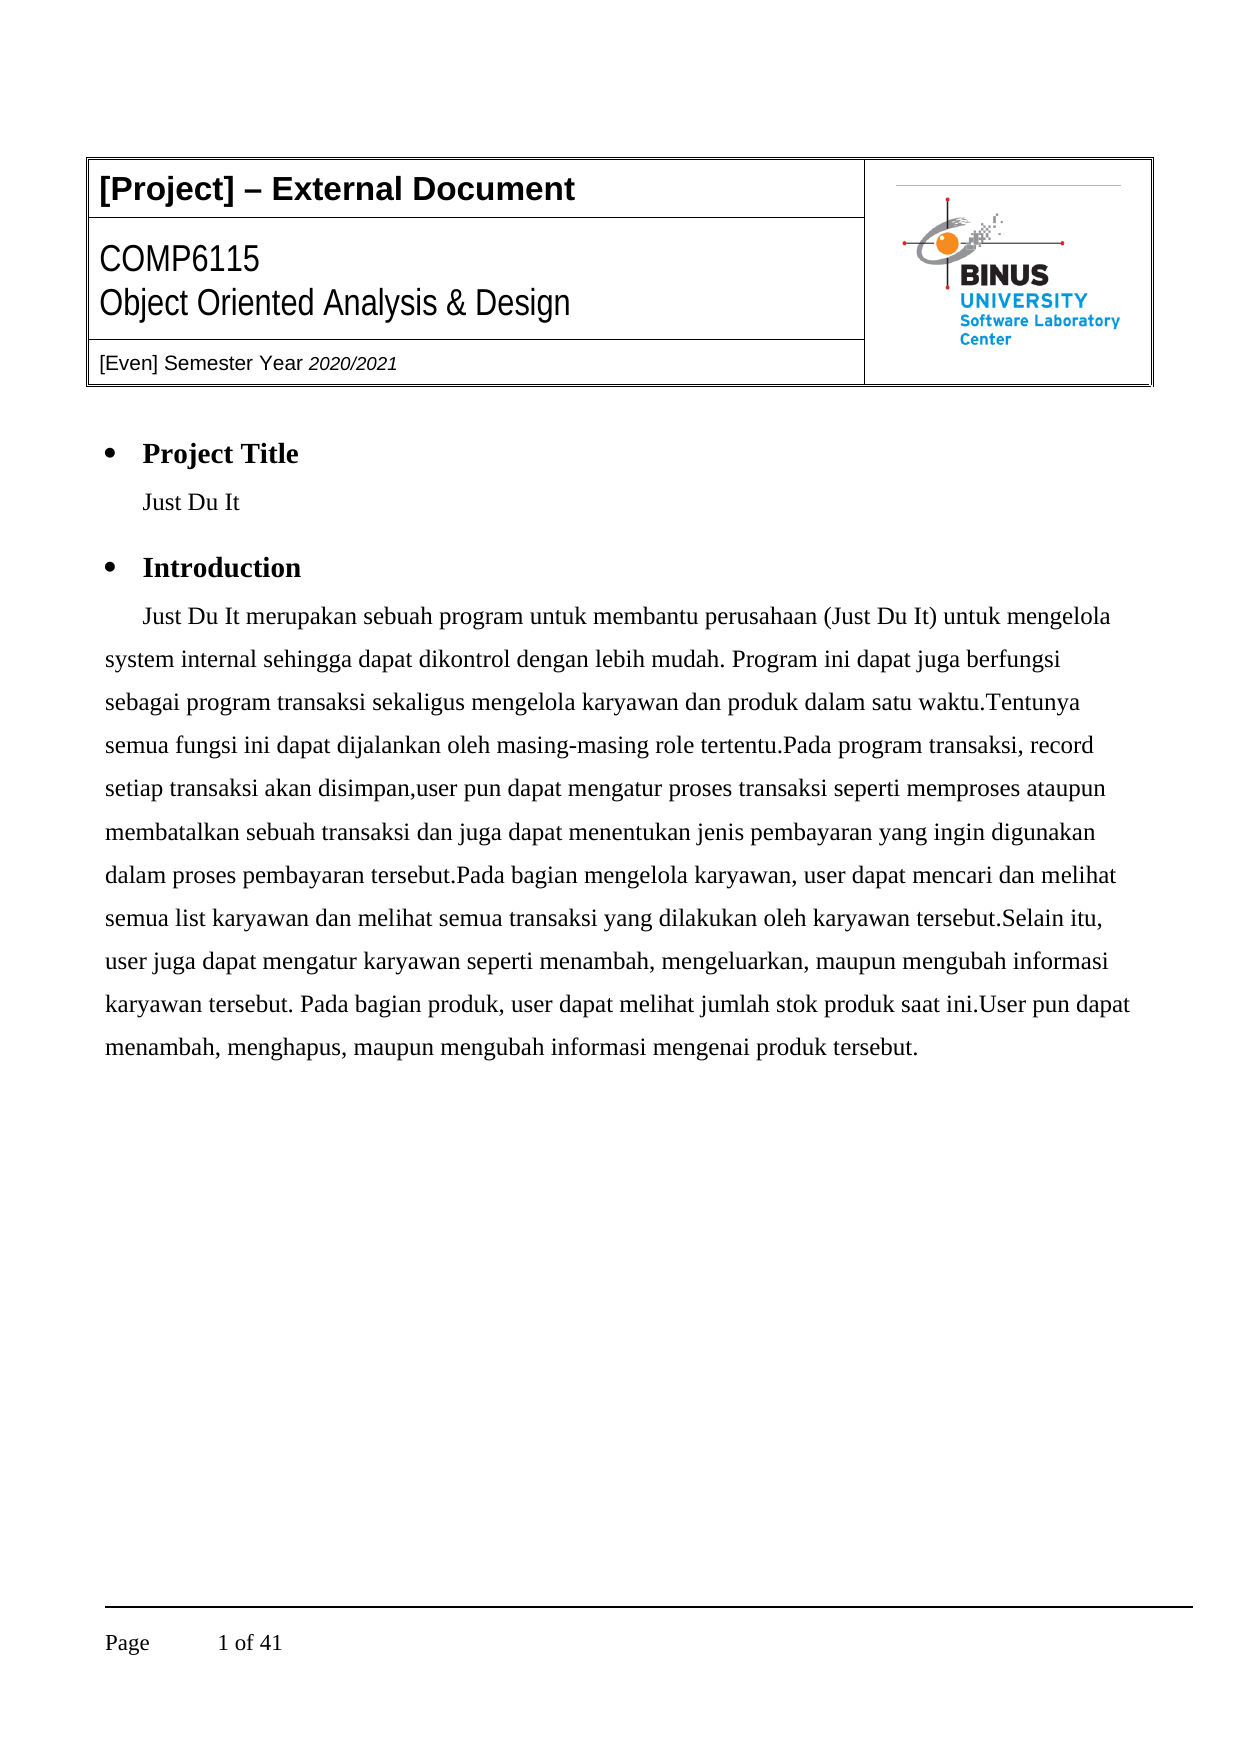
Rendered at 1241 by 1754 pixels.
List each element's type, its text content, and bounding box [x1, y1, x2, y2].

table_cell COMP6115 Object Oriented Analysis & Design [89, 218, 864, 338]
text Just Du It merupakan sebuah program untuk membantu perusahaan (Just Du It) untuk mengelola system internal sehingga dapat dikontrol dengan lebih mudah. Program ini dapat juga berfungsi sebagai program transaksi sekaligus mengelola karyawan dan produk dalam satu waktu.Tentunya semua fungsi ini dapat dijalankan oleh masing-masing role tertentu.Pada program transaksi, record setiap transaksi akan disimpan,user pun dapat mengatur proses transaksi seperti memproses ataupun membatalkan sebuah transaksi dan juga dapat menentukan jenis pembayaran yang ingin digunakan dalam proses pembayaran tersebut.Pada bagian mengelola karyawan, user dapat mencari dan melihat semua list karyawan dan melihat semua transaksi yang dilakukan oleh karyawan tersebut.Selain itu, user juga dapat mengatur karyawan seperti menambah, mengeluarkan, maupun mengubah informasi karyawan tersebut. Pada bagian produk, user dapat melihat jumlah stok produk saat ini.User pun dapat menambah, menghapus, maupun mengubah informasi mengenai produk tersebut. [105, 601, 1135, 1061]
list Project Title [105, 436, 1135, 470]
table_cell [Even] Semester Year 2020/2021 [89, 340, 864, 383]
text Just Du It [105, 487, 1135, 515]
table_header [Project] – External Document [89, 160, 864, 217]
list Introduction [105, 551, 1135, 584]
table_header [865, 160, 1151, 383]
picture [896, 185, 1121, 354]
